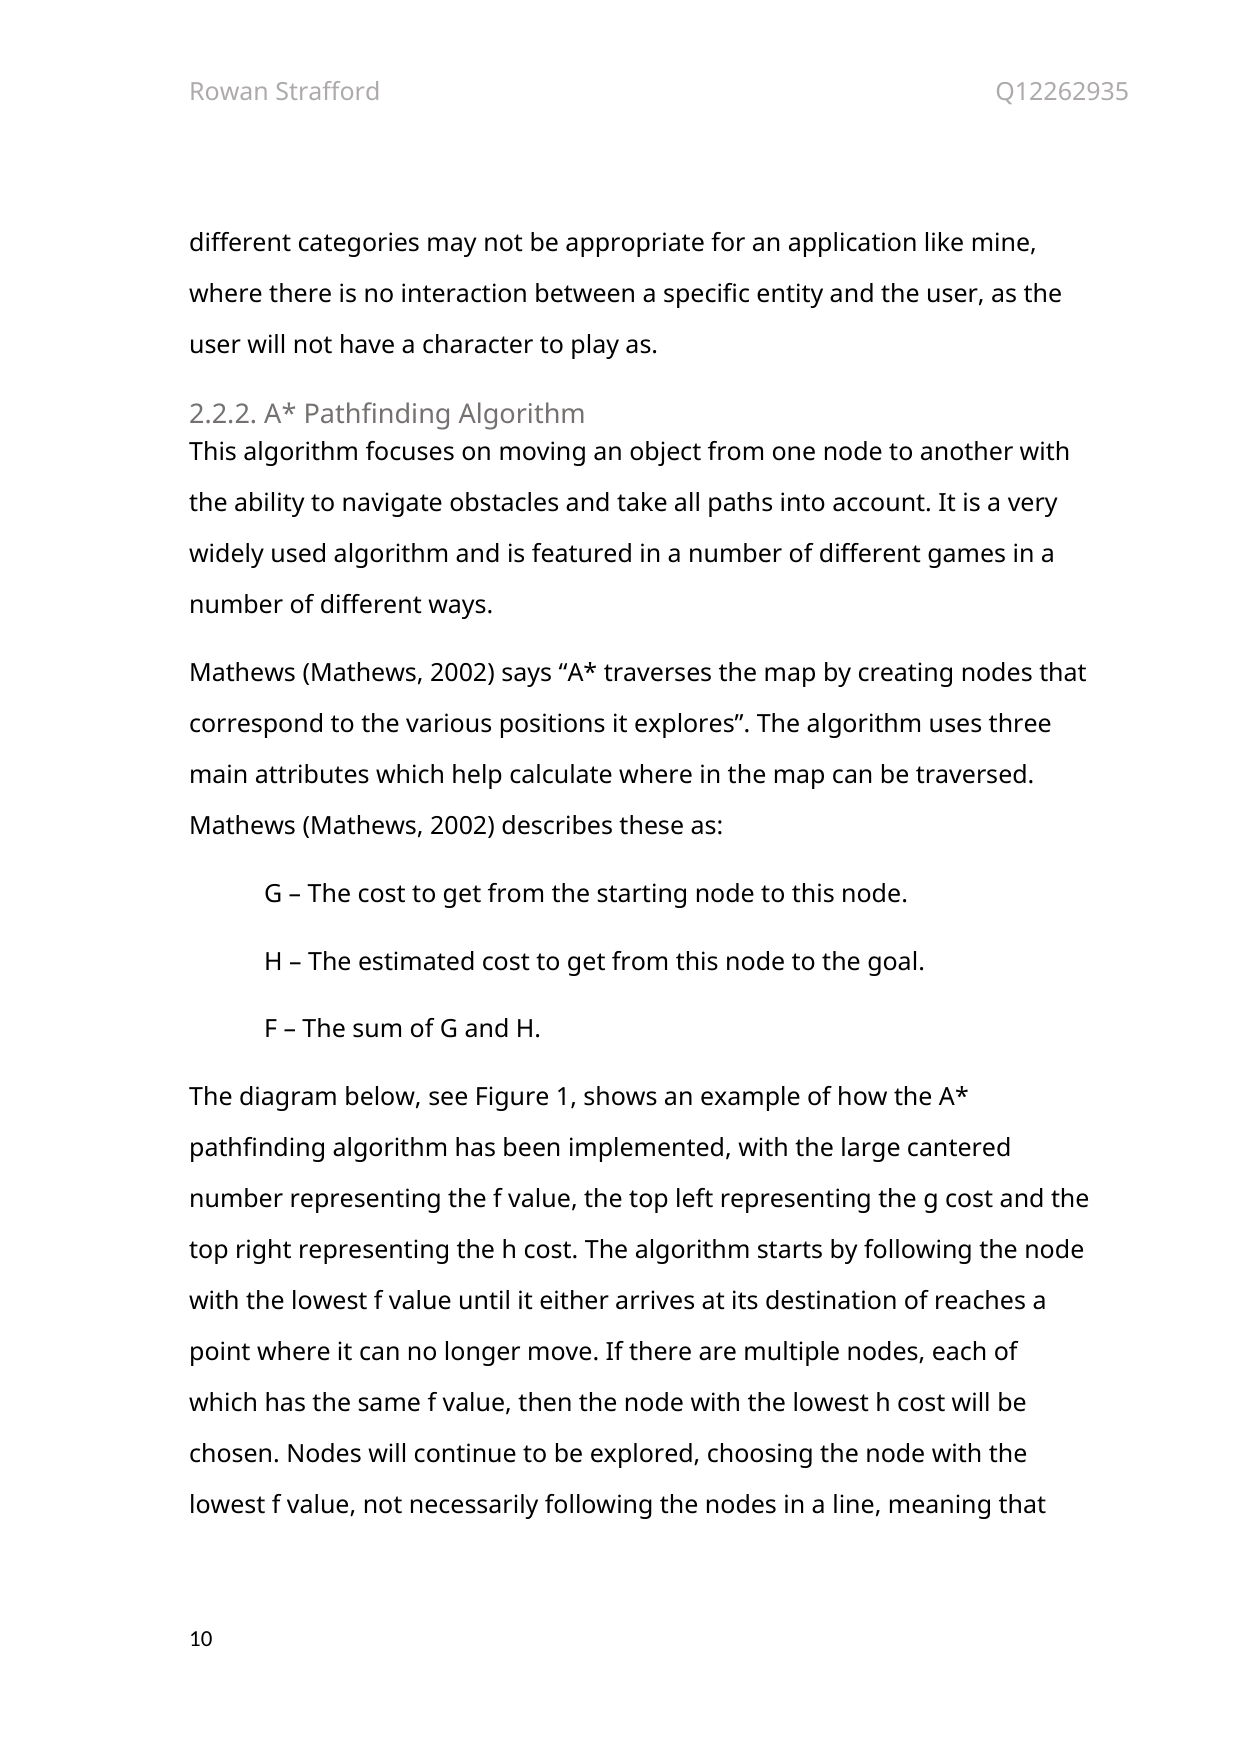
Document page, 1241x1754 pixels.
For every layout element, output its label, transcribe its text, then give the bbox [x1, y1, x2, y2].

text Mathews says “A* traverses the map by creating nodes that correspond to the various positions it explores”. The algorithm uses three main attributes which help calculate where in the map can be traversed. Mathews describes these as: [189, 655, 1092, 842]
text F – The sum of G and H. [189, 1011, 1092, 1045]
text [189, 224, 1092, 361]
text G – The cost to get from the starting node to this node. [189, 876, 1092, 910]
subtitle 2.2.2. A* Pathfinding Algorithm [189, 394, 1092, 431]
text H – The estimated cost to get from this node to the goal. [189, 943, 1092, 977]
text This algorithm focuses on moving an object from one node to another with the ability to navigate obstacles and take all paths into account. It is a very widely used algorithm and is featured in a number of different games in a number of different ways. [189, 434, 1092, 621]
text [189, 1079, 1092, 1521]
